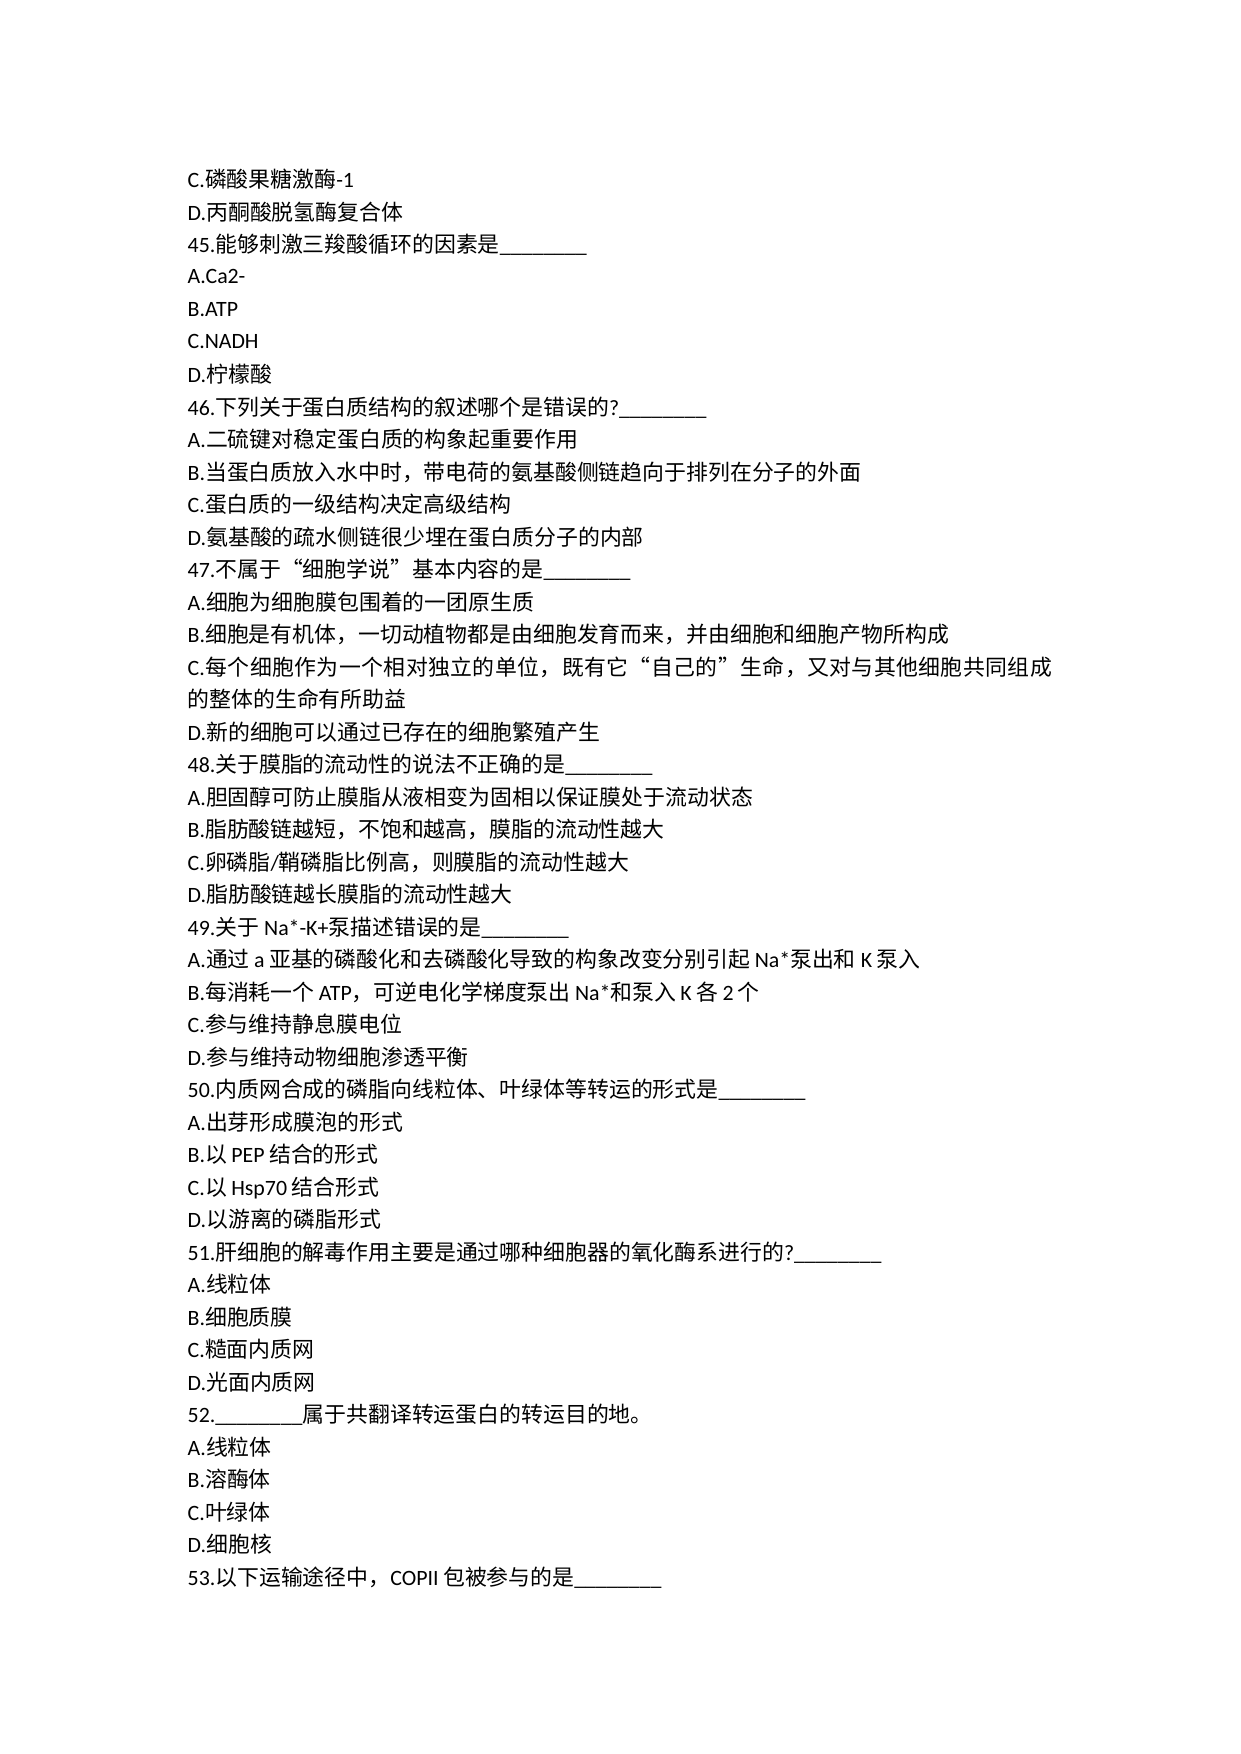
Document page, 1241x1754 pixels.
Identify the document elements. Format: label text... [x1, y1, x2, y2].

text D.光面内质网 [187, 1364, 1053, 1397]
text 50.内质网合成的磷脂向线粒体、叶绿体等转运的形式是________ [187, 1072, 1053, 1104]
text D.脂肪酸链越长膜脂的流动性越大 [187, 877, 1053, 909]
text 46.下列关于蛋白质结构的叙述哪个是错误的?________ [187, 389, 1053, 422]
text D.新的细胞可以通过已存在的细胞繁殖产生 [187, 714, 1053, 747]
text 47.不属于“细胞学说”基本内容的是________ [187, 552, 1053, 584]
text B.以PEP结合的形式 [187, 1137, 1053, 1169]
text A.通过a亚基的磷酸化和去磷酸化导致的构象改变分别引起Na*泵出和 K泵入 [187, 942, 1053, 974]
text A.线粒体 [187, 1429, 1053, 1462]
text A.胆固醇可防止膜脂从液相变为固相以保证膜处于流动状态 [187, 779, 1053, 812]
text A.细胞为细胞膜包围着的一团原生质 [187, 584, 1053, 617]
text A.出芽形成膜泡的形式 [187, 1104, 1053, 1137]
text B.ATP [187, 292, 1053, 324]
text 48.关于膜脂的流动性的说法不正确的是________ [187, 747, 1053, 779]
text B.溶酶体 [187, 1462, 1053, 1494]
text 53.以下运输途径中，COPII包被参与的是________ [187, 1559, 1053, 1592]
text C.卵磷脂/鞘磷脂比例高，则膜脂的流动性越大 [187, 844, 1053, 877]
text A.二硫键对稳定蛋白质的构象起重要作用 [187, 422, 1053, 454]
text C.叶绿体 [187, 1494, 1053, 1527]
text D.柠檬酸 [187, 357, 1053, 389]
text 51.肝细胞的解毒作用主要是通过哪种细胞器的氧化酶系进行的?________ [187, 1234, 1053, 1267]
text 52.________属于共翻译转运蛋白的转运目的地。 [187, 1397, 1053, 1429]
text B.当蛋白质放入水中时，带电荷的氨基酸侧链趋向于排列在分子的外面 [187, 454, 1053, 487]
text C.参与维持静息膜电位 [187, 1007, 1053, 1039]
text 49.关于 Na*-K+泵描述错误的是________ [187, 909, 1053, 942]
text D.以游离的磷脂形式 [187, 1202, 1053, 1234]
text D.氨基酸的疏水侧链很少埋在蛋白质分子的内部 [187, 519, 1053, 552]
text B.脂肪酸链越短，不饱和越高，膜脂的流动性越大 [187, 812, 1053, 844]
text B.细胞是有机体，一切动植物都是由细胞发育而来，并由细胞和细胞产物所构成 [187, 617, 1053, 649]
text C.蛋白质的一级结构决定高级结构 [187, 487, 1053, 519]
text D.细胞核 [187, 1527, 1053, 1559]
text A.线粒体 [187, 1267, 1053, 1299]
text D.丙酮酸脱氢酶复合体 [187, 194, 1053, 227]
text B.每消耗一个ATP，可逆电化学梯度泵出Na*和泵入K各2个 [187, 974, 1053, 1007]
text C.以Hsp70结合形式 [187, 1169, 1053, 1202]
text B.细胞质膜 [187, 1299, 1053, 1332]
text C.糙面内质网 [187, 1332, 1053, 1364]
text D.参与维持动物细胞渗透平衡 [187, 1039, 1053, 1072]
text C.每个细胞作为一个相对独立的单位，既有它“自己的”生命，又对与其他细胞共同组成的整体的生命有所助益 [187, 649, 1053, 714]
text A.Ca2- [187, 259, 1053, 292]
text 45.能够刺激三羧酸循环的因素是________ [187, 227, 1053, 259]
text C.NADH [187, 324, 1053, 357]
text C.磷酸果糖激酶-1 [187, 162, 1053, 194]
